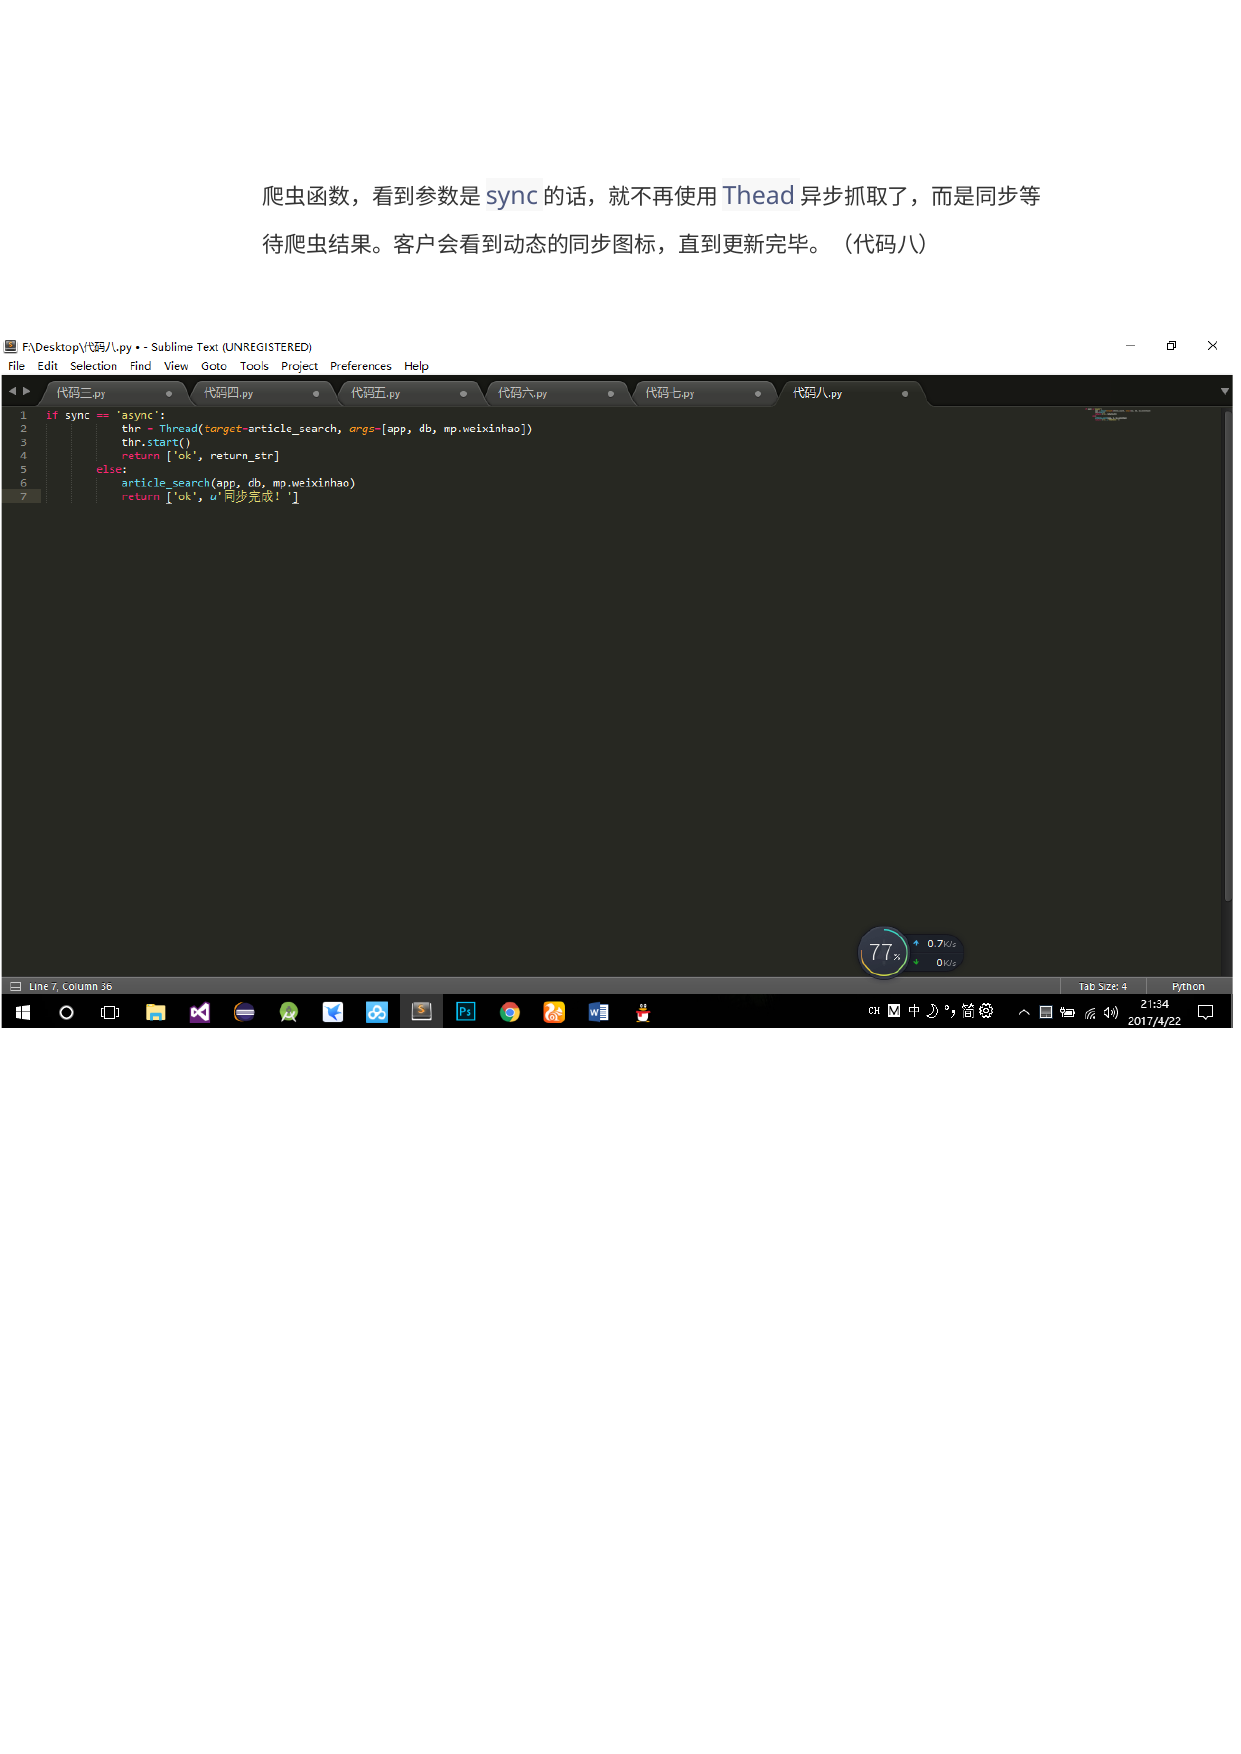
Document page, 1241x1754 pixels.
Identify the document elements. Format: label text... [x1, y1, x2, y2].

picture [1, 337, 1233, 1028]
text 爬虫函数，看到参数是sync的话，就不再使用Thead异步抓取了，而是同步等待爬虫结果。客户会看到动态的同步图标，直到更新完毕。（代码八） [262, 162, 1053, 259]
